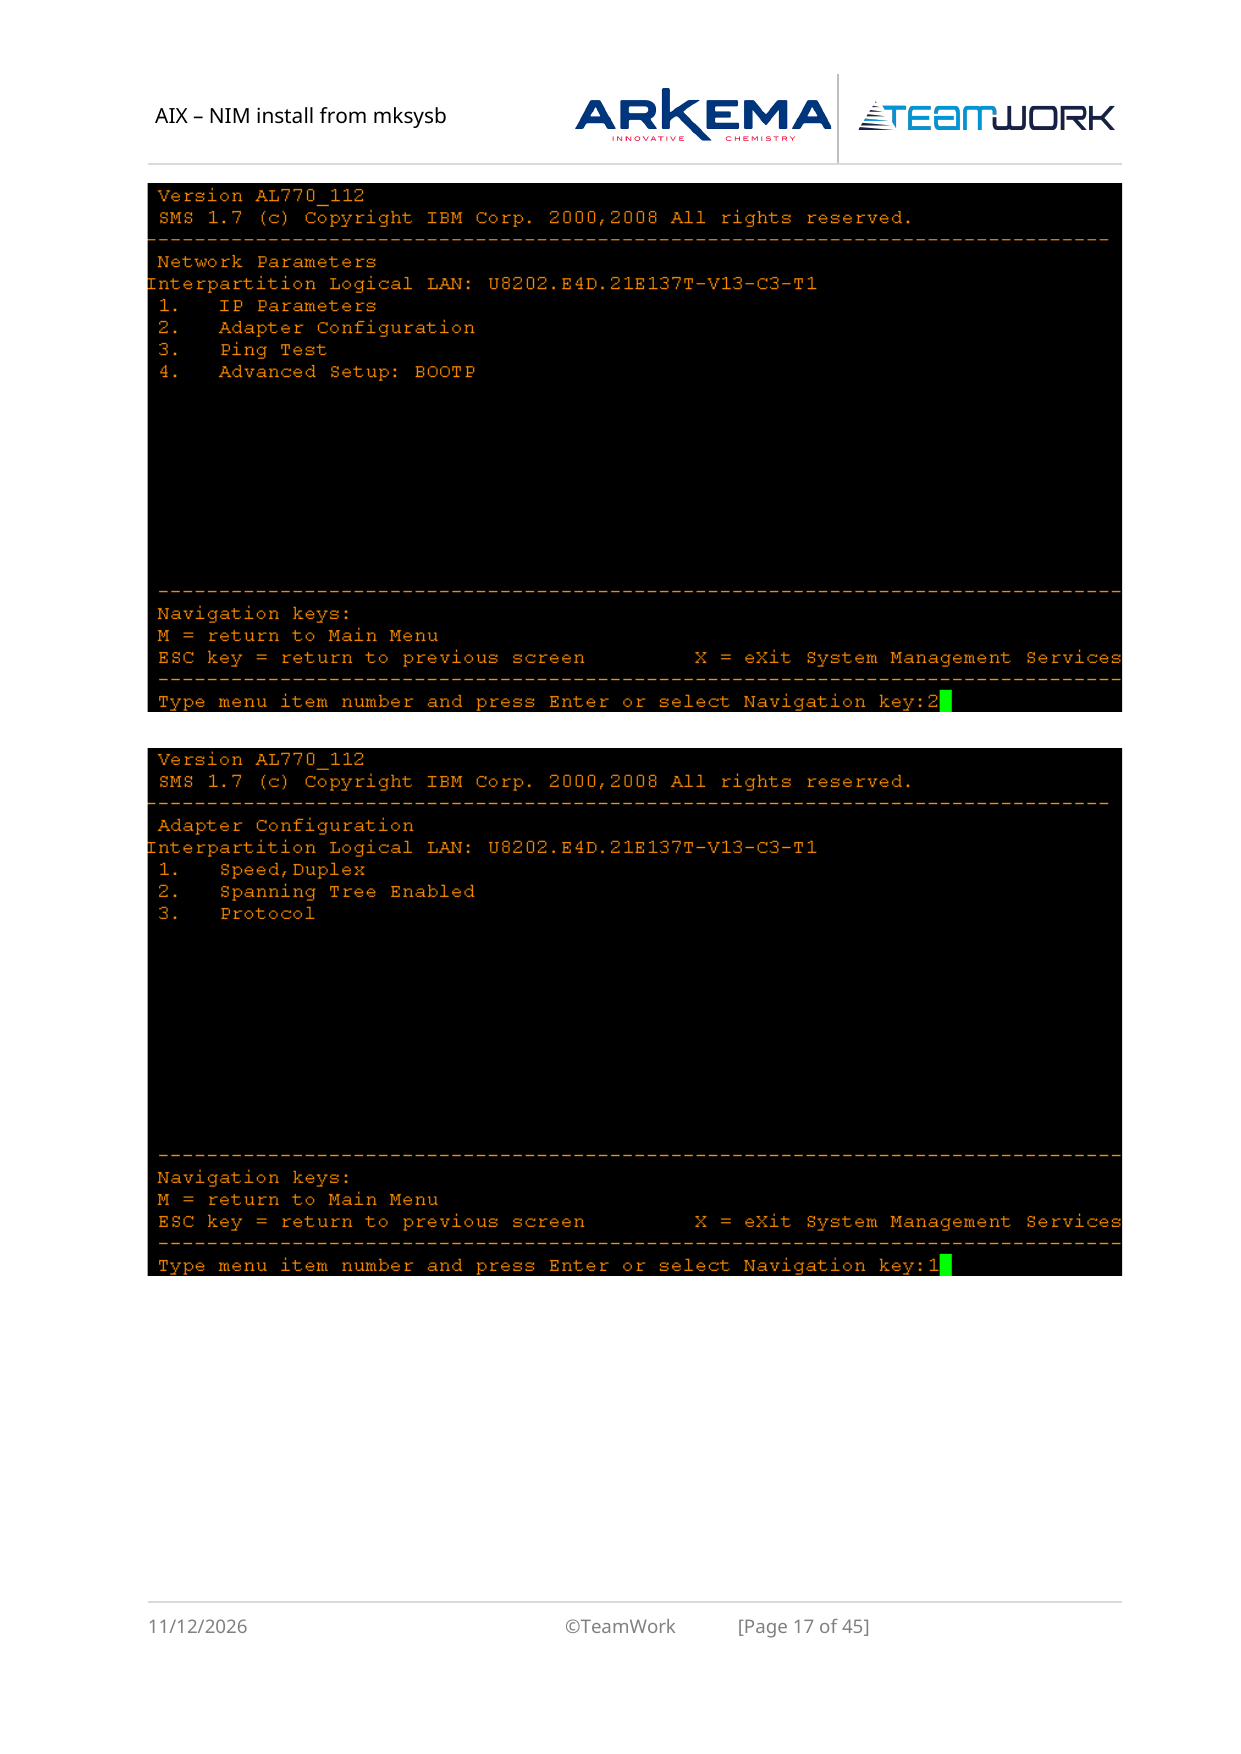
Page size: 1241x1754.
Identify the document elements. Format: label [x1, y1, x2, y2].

picture [147, 748, 1123, 1276]
picture [967, 110, 977, 130]
picture [858, 100, 1115, 130]
picture [575, 88, 832, 141]
picture [147, 183, 1123, 712]
